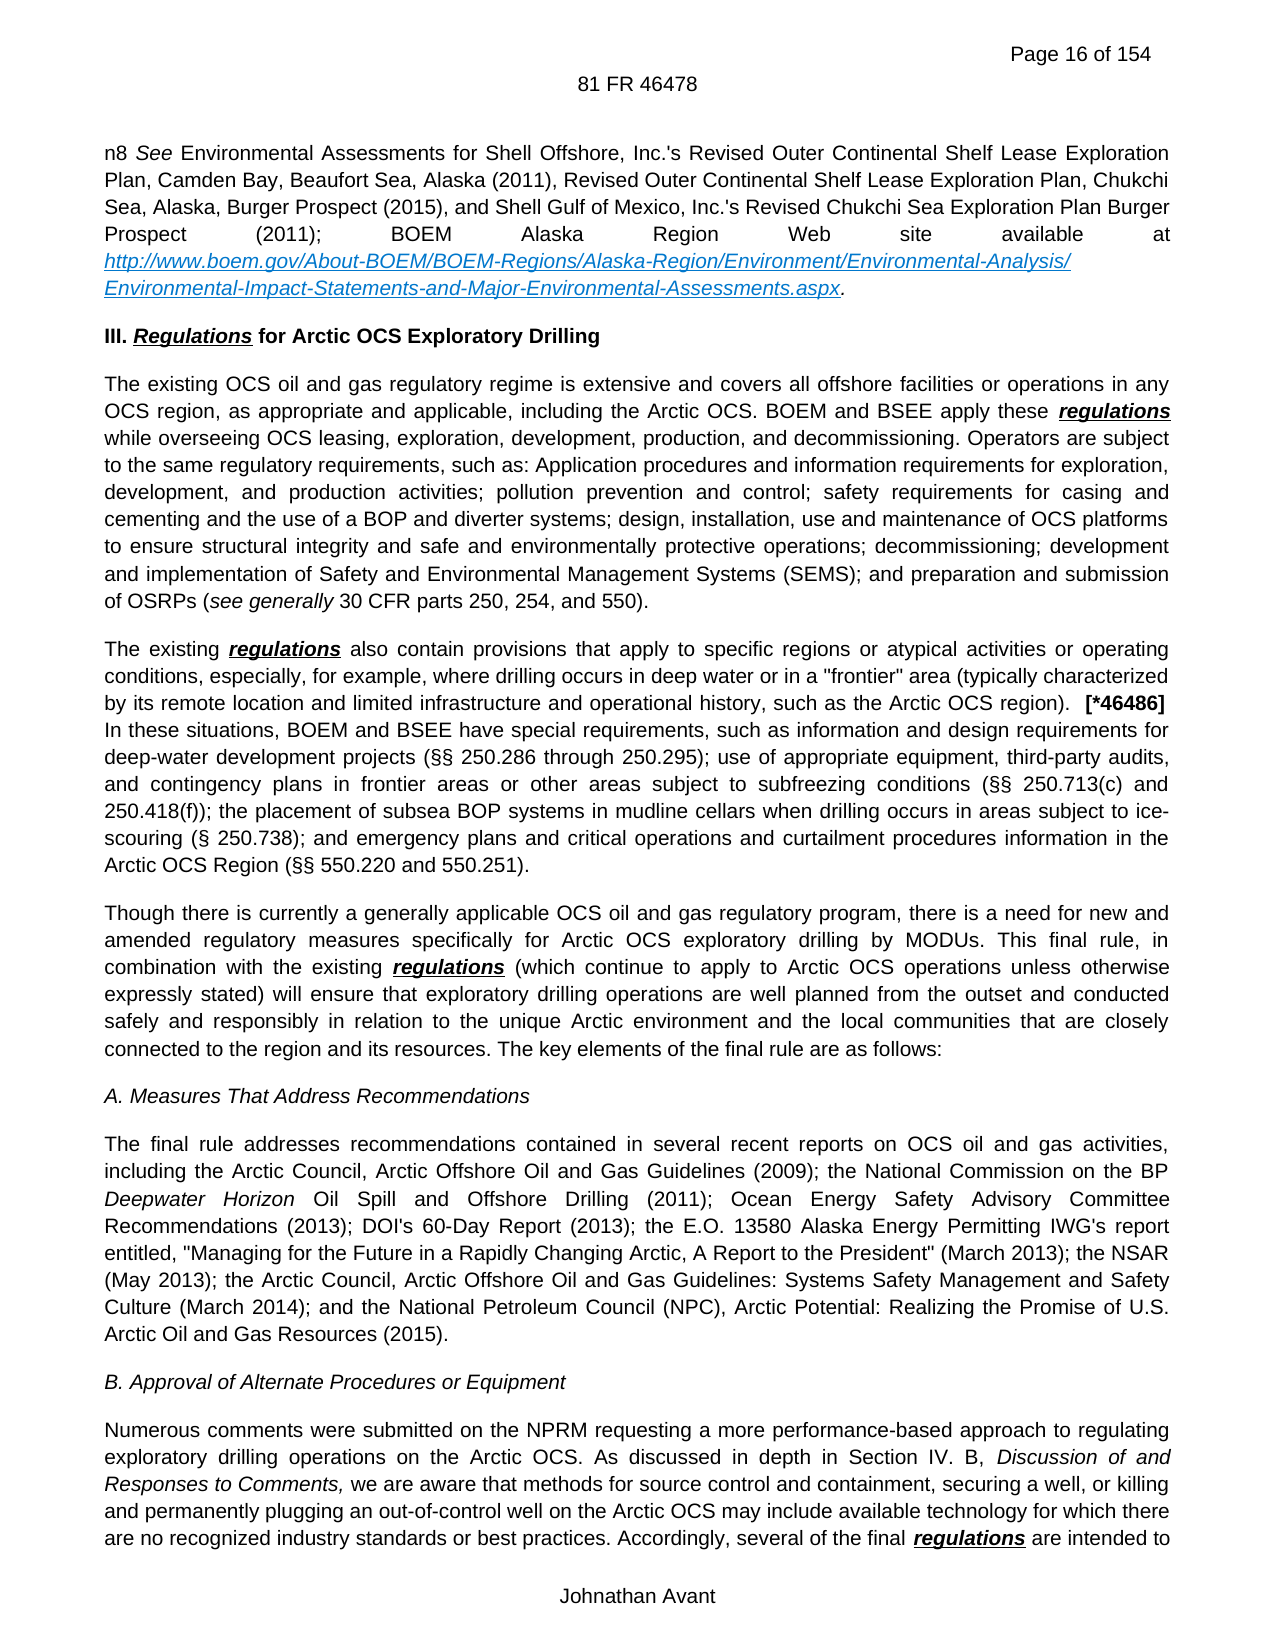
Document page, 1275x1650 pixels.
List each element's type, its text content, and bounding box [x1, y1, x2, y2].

text n8 See Environmental Assessments for Shell Offshore, Inc.'s Revised Outer Continental Shelf Lease Exploration Plan, Camden Bay, Beaufort Sea, Alaska (2011), Revised Outer Continental Shelf Lease Exploration Plan, Chukchi Sea, Alaska, Burger Prospect (2015), and Shell Gulf of Mexico, Inc.'s Revised Chukchi Sea Exploration Plan Burger Prospect (2011); BOEM Alaska Region Web site available at http://www.boem.gov/About-BOEM/BOEM-Regions/Alaska-Region/Environment/Environmental-Analysis/Environmental-Impact-Statements-and-Major-Environmental-Assessments.aspx. [104, 137, 1171, 300]
text The existing regulations also contain provisions that apply to specific regions or atypical activities or operating conditions, especially, for example, where drilling occurs in deep water or in a "frontier" area (typically characterized by its remote location and limited infrastructure and operational history, such as the Arctic OCS region). [*46486] In these situations, BOEM and BSEE have special requirements, such as information and design requirements for deep-water development projects (§§ 250.286 through 250.295); use of appropriate equipment, third-party audits, and contingency plans in frontier areas or other areas subject to subfreezing conditions (§§ 250.713(c) and 250.418(f)); the placement of subsea BOP systems in mudline cellars when drilling occurs in areas subject to ice-scouring (§ 250.738); and emergency plans and critical operations and curtailment procedures information in the Arctic OCS Region (§§ 550.220 and 550.251). [104, 633, 1171, 877]
text III. Regulations for Arctic OCS Exploratory Drilling [104, 321, 1171, 348]
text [104, 1414, 1171, 1550]
text The existing OCS oil and gas regulatory regime is extensive and covers all offshore facilities or operations in any OCS region, as appropriate and applicable, including the Arctic OCS. BOEM and BSEE apply these regulations while overseeing OCS leasing, exploration, development, production, and decommissioning. Operators are subject to the same regulatory requirements, such as: Application procedures and information requirements for exploration, development, and production activities; pollution prevention and control; safety requirements for casing and cementing and the use of a BOP and diverter systems; design, installation, use and maintenance of OCS platforms to ensure structural integrity and safe and environmentally protective operations; decommissioning; development and implementation of Safety and Environmental Management Systems (SEMS); and preparation and submission of OSRPs (see generally 30 CFR parts 250, 254, and 550). [104, 369, 1171, 612]
text Though there is currently a generally applicable OCS oil and gas regulatory program, there is a need for new and amended regulatory measures specifically for Arctic OCS exploratory drilling by MODUs. This final rule, in combination with the existing regulations (which continue to apply to Arctic OCS operations unless otherwise expressly stated) will ensure that exploratory drilling operations are well planned from the outset and conducted safely and responsibly in relation to the unique Arctic environment and the local communities that are closely connected to the region and its resources. The key elements of the final rule are as follows: [104, 898, 1171, 1060]
text A. Measures That Address Recommendations [104, 1081, 1171, 1108]
text B. Approval of Alternate Procedures or Equipment [104, 1367, 1171, 1394]
text The final rule addresses recommendations contained in several recent reports on OCS oil and gas activities, including the Arctic Council, Arctic Offshore Oil and Gas Guidelines (2009); the National Commission on the BP Deepwater Horizon Oil Spill and Offshore Drilling (2011); Ocean Energy Safety Advisory Committee Recommendations (2013); DOI's 60-Day Report (2013); the E.O. 13580 Alaska Energy Permitting IWG's report entitled, "Managing for the Future in a Rapidly Changing Arctic, A Report to the President" (March 2013); the NSAR (May 2013); the Arctic Council, Arctic Offshore Oil and Gas Guidelines: Systems Safety Management and Safety Culture (March 2014); and the National Petroleum Council (NPC), Arctic Potential: Realizing the Promise of U.S. Arctic Oil and Gas Resources (2015). [104, 1129, 1171, 1346]
